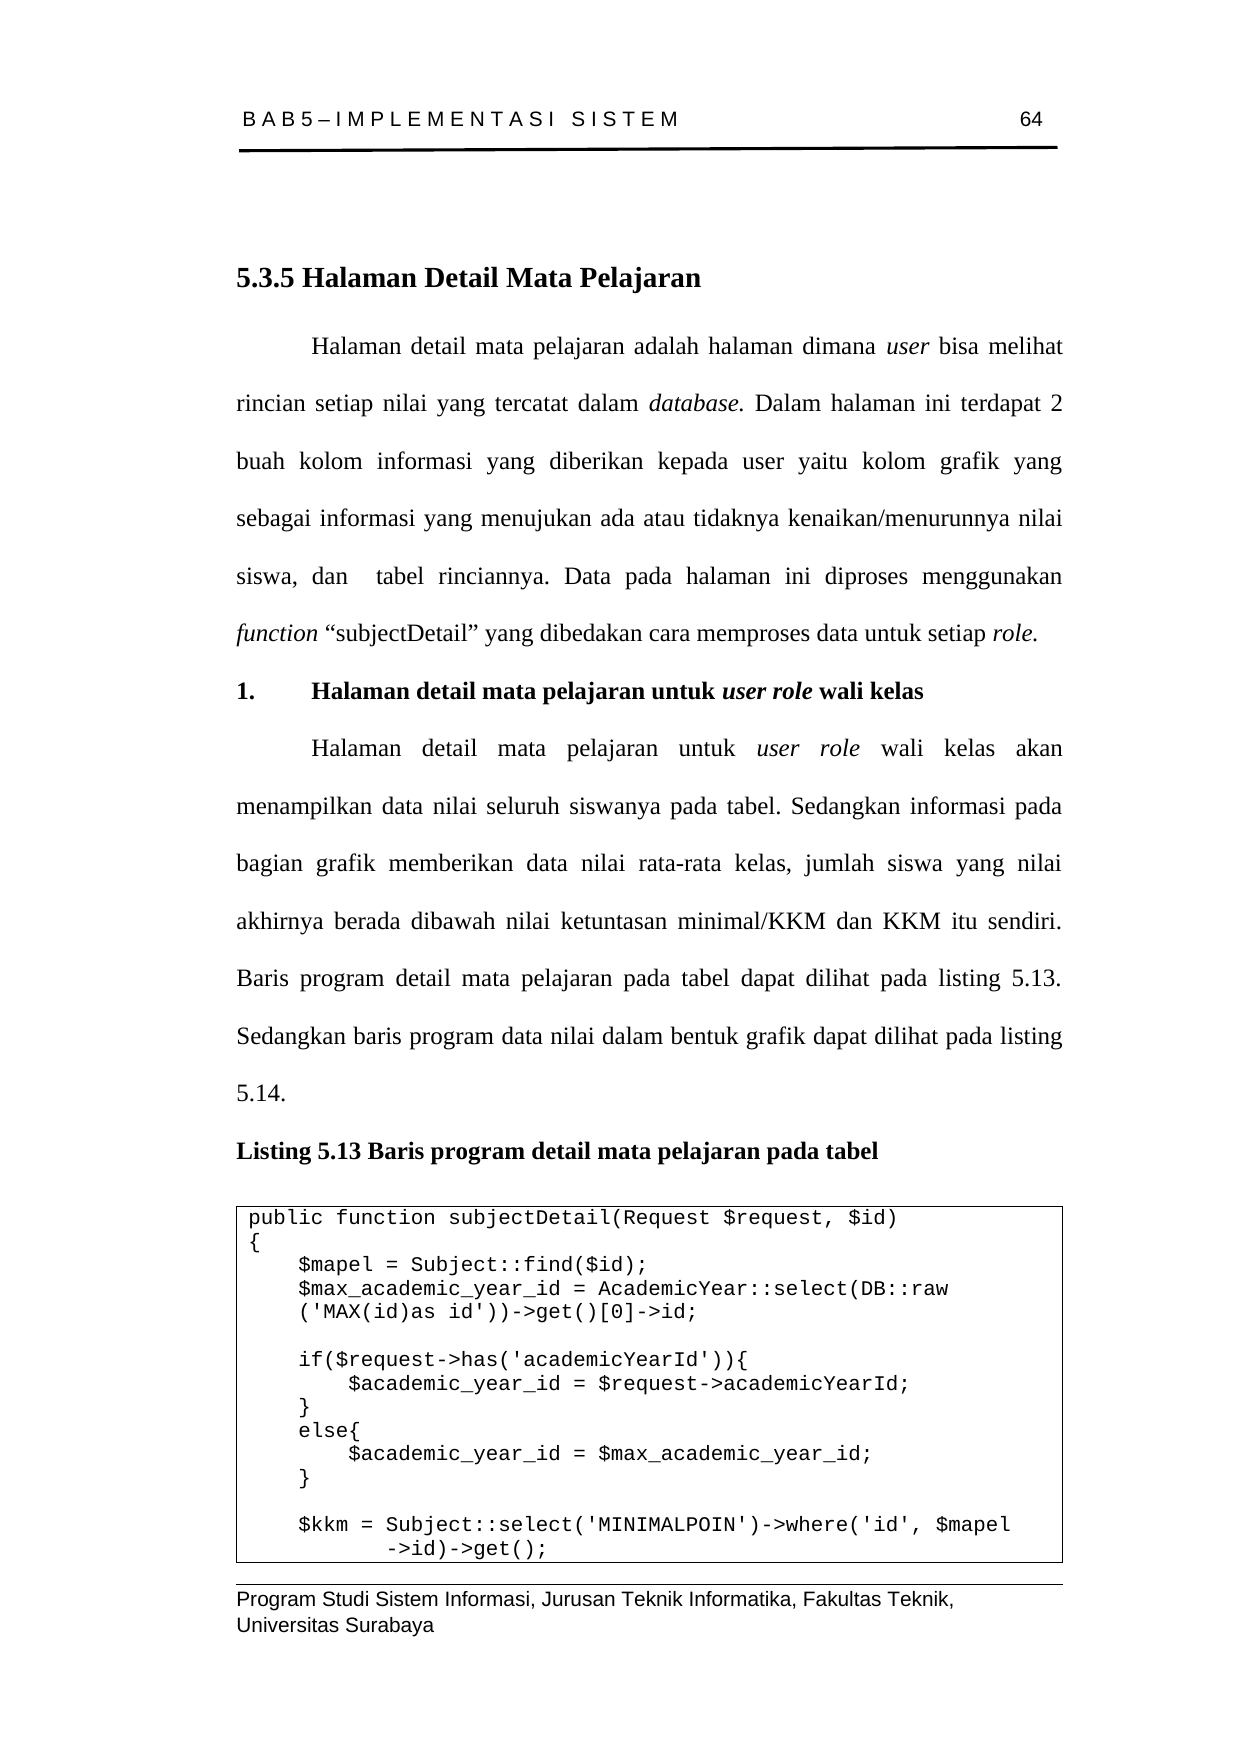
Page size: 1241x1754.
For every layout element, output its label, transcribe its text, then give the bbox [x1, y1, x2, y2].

list Listing 5.13 Baris program detail mata pelajaran pada tabel [236, 1136, 1063, 1165]
text 5.3.5 Halaman Detail Mata Pelajaran [236, 260, 1063, 293]
list Halaman detail mata pelajaran untuk user role wali kelas akan menampilkan data nilai seluruh siswanya pada tabel. Sedangkan informasi pada bagian grafik memberikan data nilai rata-rata kelas, jumlah siswa yang nilai akhirnya berada dibawah nilai ketuntasan minimal/KKM dan KKM itu sendiri. Baris program detail mata pelajaran pada tabel dapat dilihat pada listing 5.13. Sedangkan baris program data nilai dalam bentuk grafik dapat dilihat pada listing 5.14. [236, 733, 1063, 1107]
list Halaman detail mata pelajaran untuk user role wali kelas [236, 676, 1063, 705]
text Halaman detail mata pelajaran adalah halaman dimana user bisa melihat rincian setiap nilai yang tercatat dalam database. Dalam halaman ini terdapat 2 buah kolom informasi yang diberikan kepada user yaitu kolom grafik yang sebagai informasi yang menujukan ada atau tidaknya kenaikan/menurunnya nilai siswa, dan tabel rinciannya. Data pada halaman ini diproses menggunakan function “subjectDetail” yang dibedakan cara memproses data untuk setiap role. [236, 331, 1063, 647]
